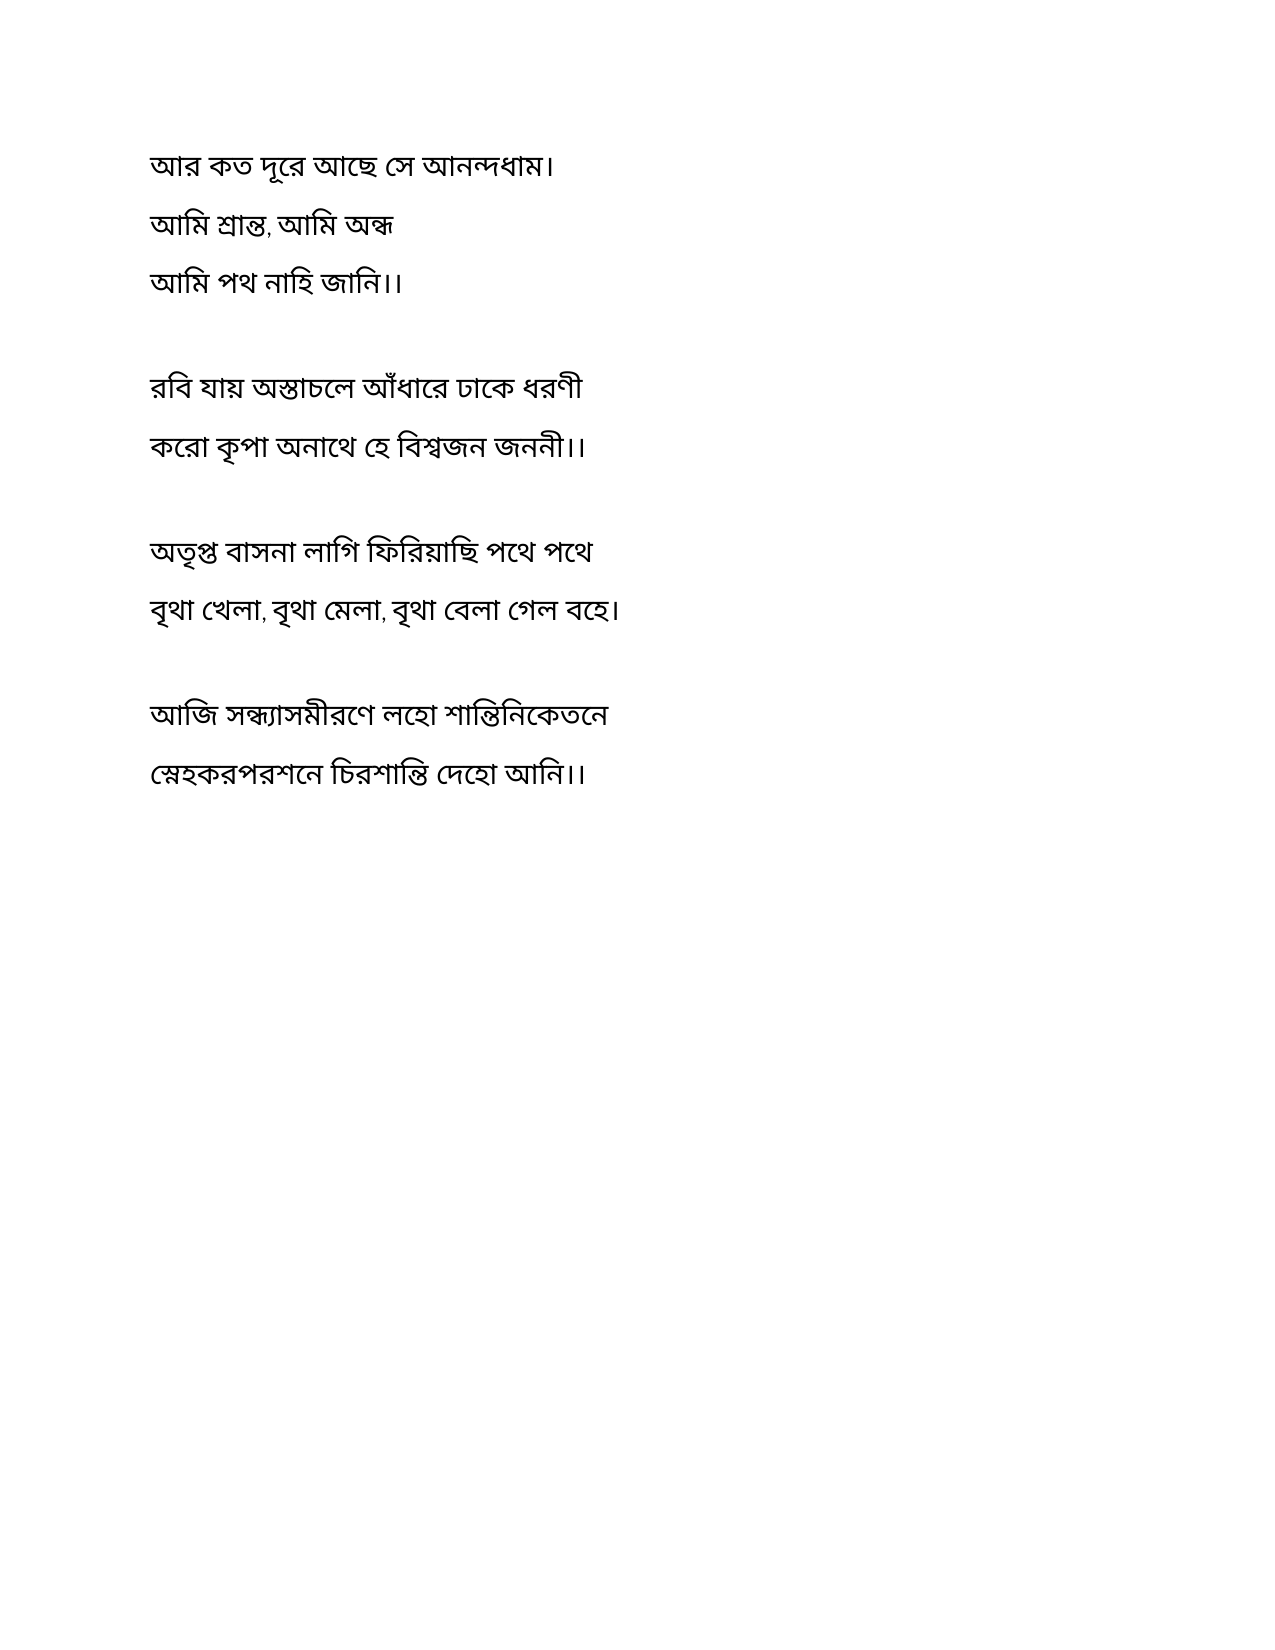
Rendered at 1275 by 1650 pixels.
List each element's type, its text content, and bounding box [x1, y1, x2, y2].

text আর কত দূরে আছে সে আনন্দধাম। [150, 150, 1125, 189]
text করো কৃপা অনাথে হে বিশ্বজন জননী।। [150, 430, 1125, 469]
text আমি পথ নাহি জানি।। [150, 267, 1125, 305]
text আমি শ্রান্ত, আমি অন্ধ [150, 208, 1125, 247]
text স্নেহকরপরশনে চিরশান্তি দেহো আনি।। [150, 757, 1125, 796]
text রবি যায় অস্তাচলে আঁধারে ঢাকে ধরণী [150, 372, 1125, 411]
text অতৃপ্ত বাসনা লাগি ফিরিয়াছি পথে পথে [150, 535, 1125, 574]
text বৃথা খেলা, বৃথা মেলা, বৃথা বেলা গেল বহে। [150, 594, 1125, 632]
text আজি সন্ধ্যাসমীরণে লহো শান্তিনিকেতনে [150, 699, 1125, 738]
